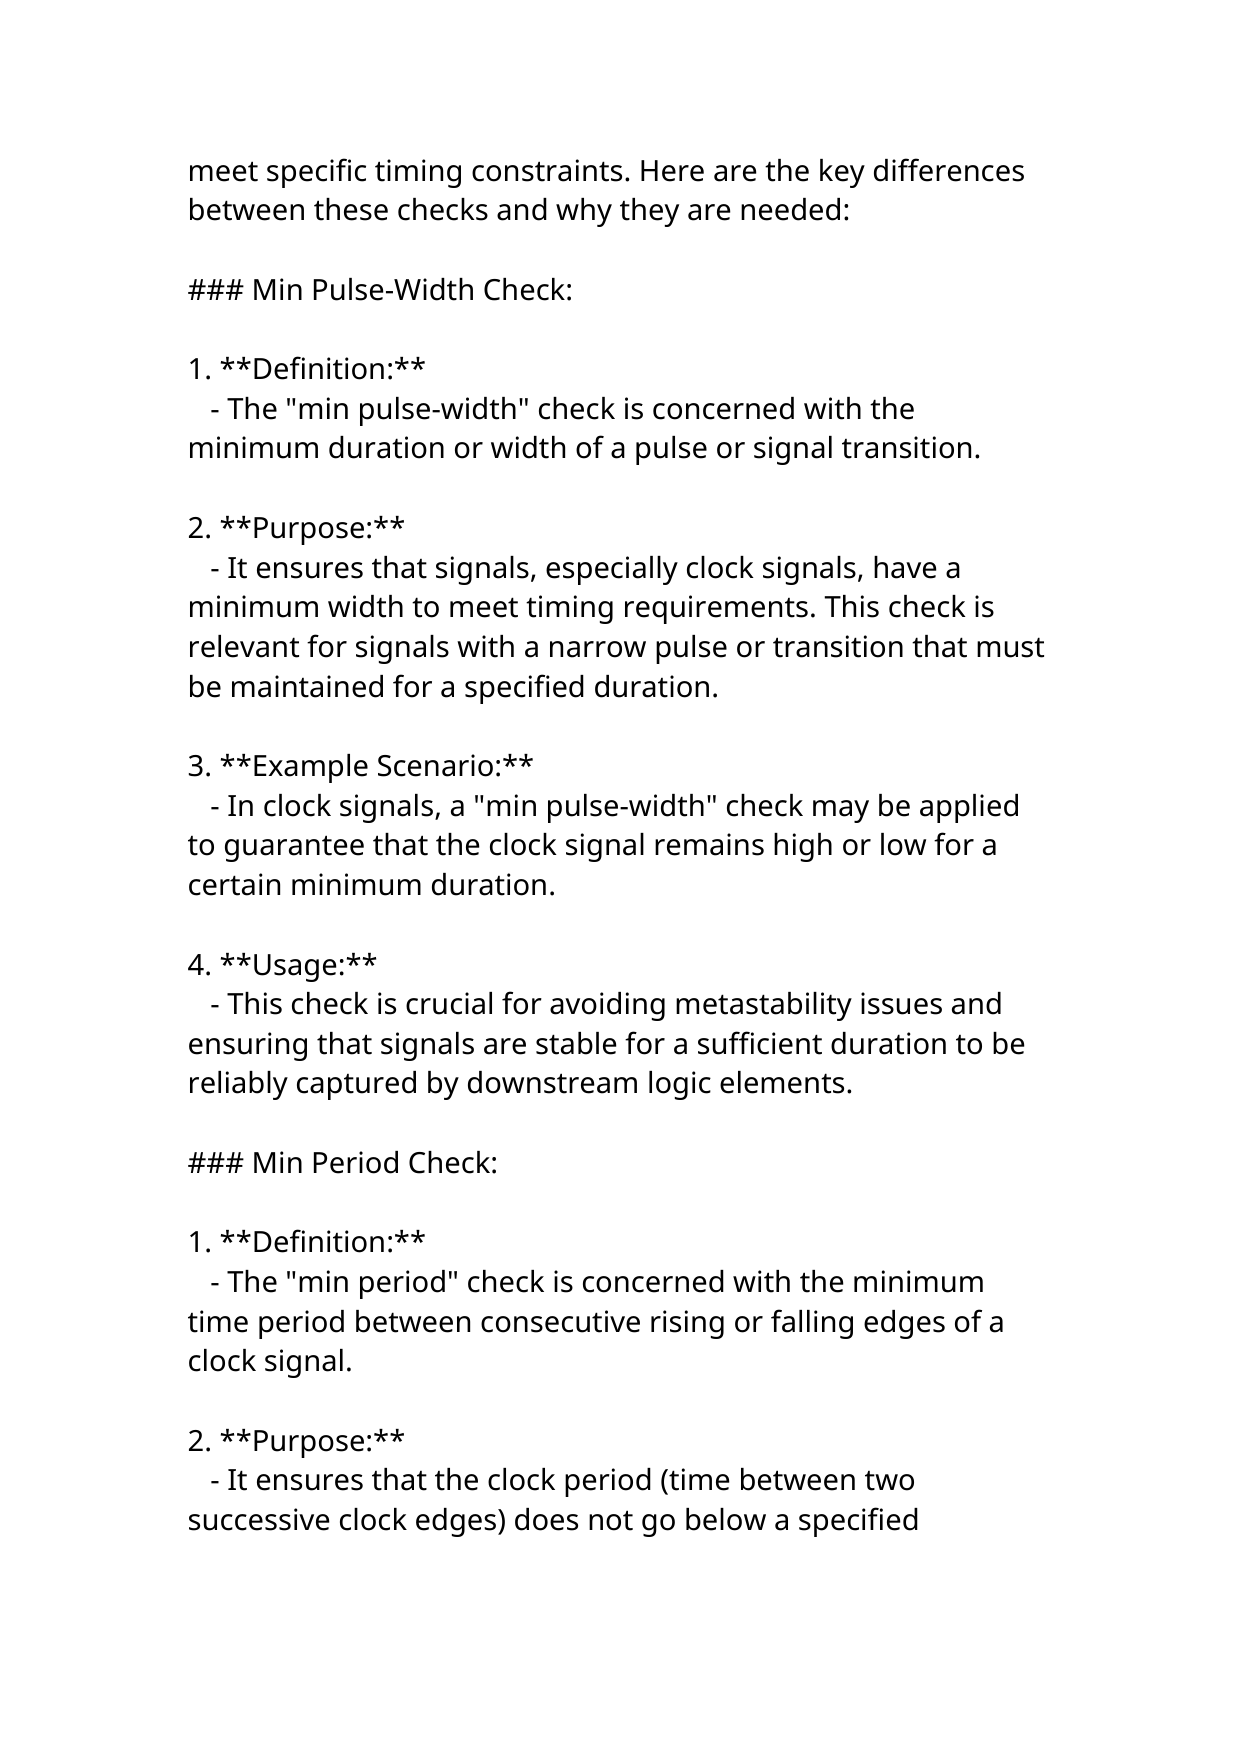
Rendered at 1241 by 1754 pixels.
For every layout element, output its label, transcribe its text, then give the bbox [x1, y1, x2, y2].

text ### Min Period Check: [187, 1142, 1053, 1182]
text - The "min period" check is concerned with the minimum time period between consecutive rising or falling edges of a clock signal. [187, 1261, 1053, 1380]
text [187, 1460, 1053, 1539]
text 1. **Definition:** [187, 1222, 1053, 1261]
text - In clock signals, a "min pulse-width" check may be applied to guarantee that the clock signal remains high or low for a certain minimum duration. [187, 785, 1053, 904]
text 3. **Example Scenario:** [187, 745, 1053, 785]
text 4. **Usage:** [187, 944, 1053, 983]
text 2. **Purpose:** [187, 1420, 1053, 1460]
text - It ensures that signals, especially clock signals, have a minimum width to meet timing requirements. This check is relevant for signals with a narrow pulse or transition that must be maintained for a specified duration. [187, 547, 1053, 706]
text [187, 150, 1053, 229]
text ### Min Pulse-Width Check: [187, 269, 1053, 309]
text 1. **Definition:** [187, 348, 1053, 388]
text - This check is crucial for avoiding metastability issues and ensuring that signals are stable for a sufficient duration to be reliably captured by downstream logic elements. [187, 983, 1053, 1102]
text 2. **Purpose:** [187, 507, 1053, 547]
text - The "min pulse-width" check is concerned with the minimum duration or width of a pulse or signal transition. [187, 388, 1053, 467]
